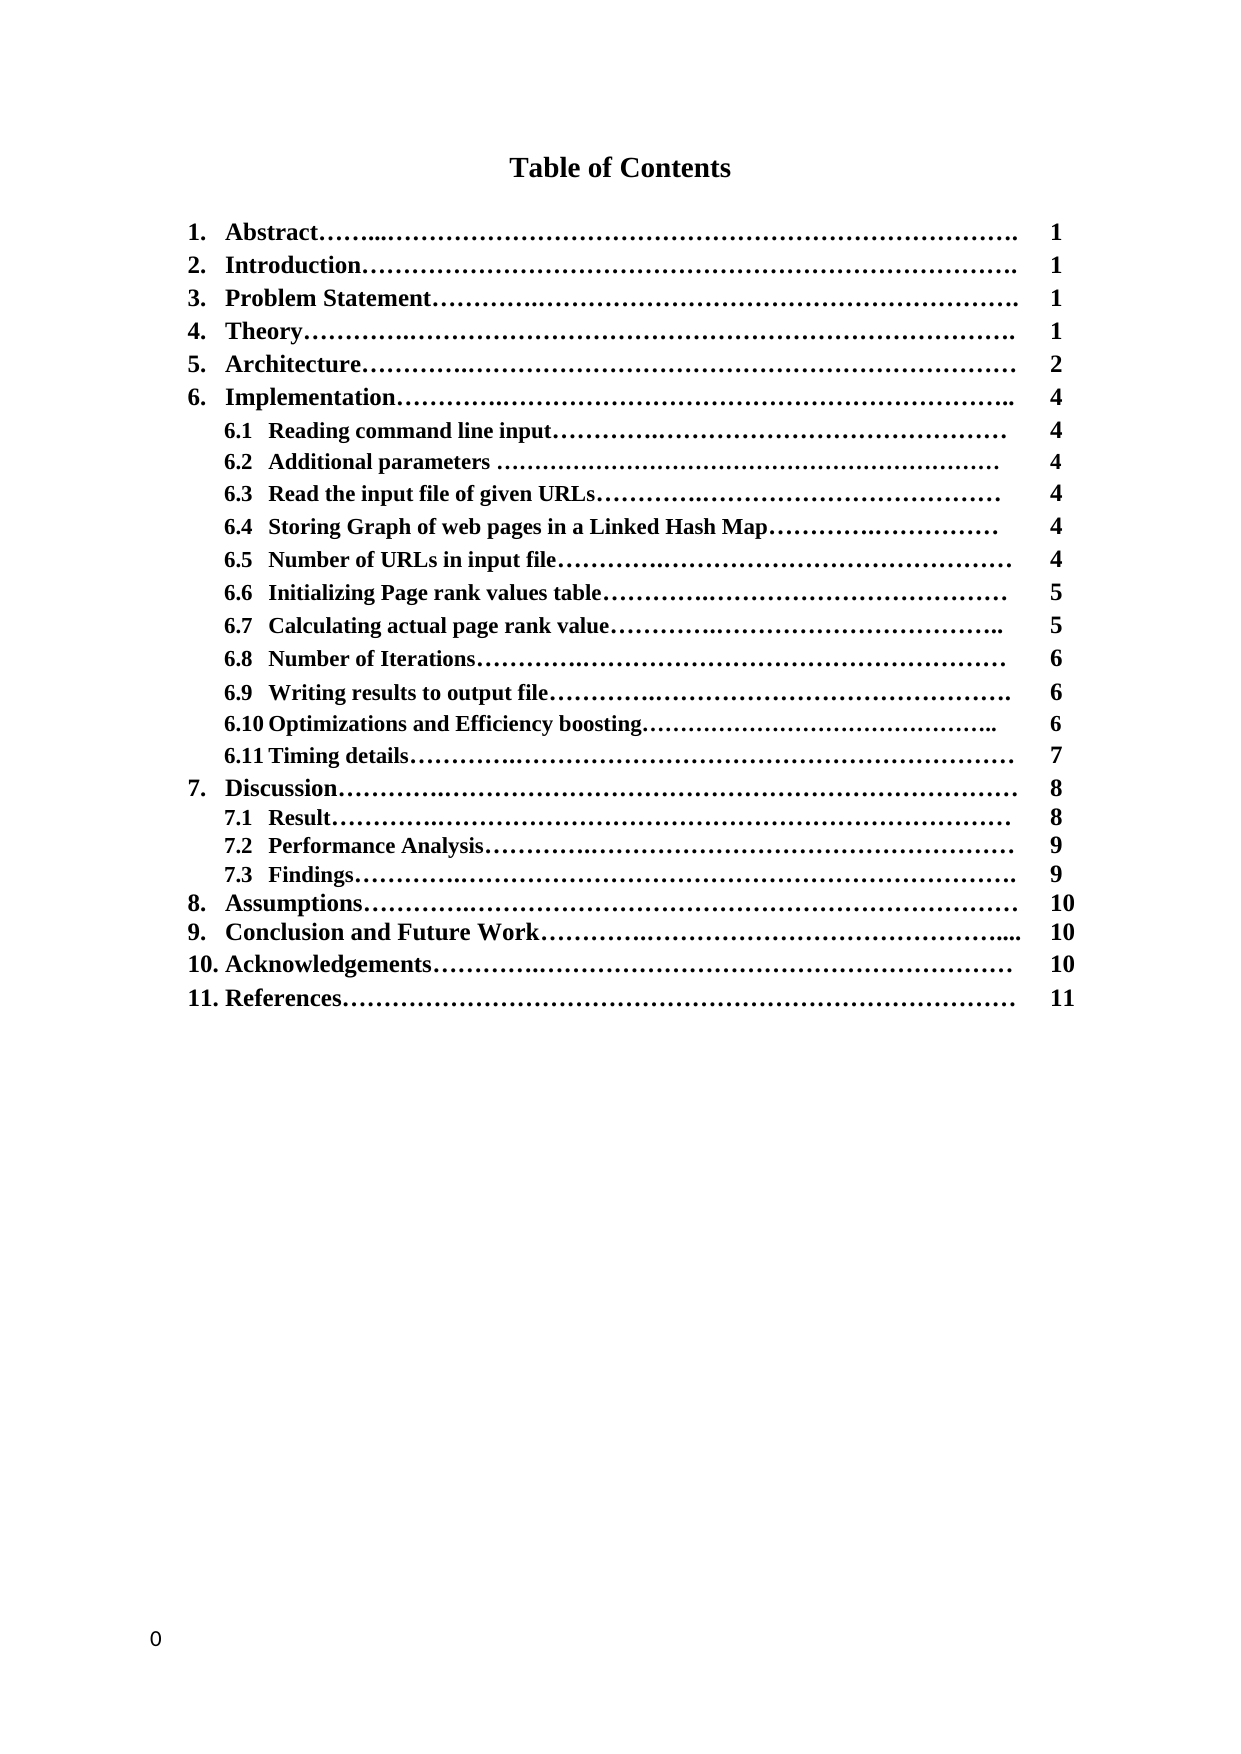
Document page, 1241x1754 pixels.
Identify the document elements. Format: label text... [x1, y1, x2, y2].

list Findings………….…………………………………………………………. 9 [224, 859, 1090, 888]
list Storing Graph of web pages in a Linked Hash Map………….…………… 4 [224, 511, 1090, 540]
list Conclusion and Future Work………….…………………………………….... 10 [187, 917, 1090, 945]
list Abstract……...…………………………………………………………………. 1 [187, 217, 1090, 246]
list Assumptions………….………………………………………………………… 10 [187, 888, 1090, 917]
list Problem Statement………….…………………………………………………. 1 [187, 283, 1090, 312]
list Performance Analysis………….…………………………………………… 9 [224, 830, 1090, 859]
list Number of Iterations………….…………………………………………… 6 [224, 643, 1090, 672]
list Number of URLs in input file………….…………………………………… 4 [224, 544, 1090, 573]
list Discussion………….…………………………………………………………… 8 [187, 773, 1090, 802]
text Table of Contents [150, 150, 1090, 183]
list Read the input file of given URLs………….……………………………… 4 [224, 478, 1090, 507]
list Calculating actual page rank value………….…………………………….. 5 [224, 611, 1090, 639]
list Implementation………….…………………………………………………….. 4 [187, 382, 1090, 411]
list Writing results to output file………….……………………………………. 6 [224, 677, 1090, 705]
list Introduction……………………………………………………………………. 1 [187, 250, 1090, 279]
list Theory………….………………………………………………………………. 1 [187, 316, 1090, 345]
list Architecture………….………………………………………………………… 2 [187, 349, 1090, 378]
list References……………………………………………………………………… 11 [187, 983, 1090, 1011]
list Optimizations and Efficiency boosting……………………………………….. 6 [224, 709, 1090, 736]
list Acknowledgements………….………………………………………………… 10 [187, 949, 1090, 978]
list Reading command line input………….…………………………………… 4 [224, 415, 1090, 444]
list Result………….…………………………………………………………… 8 [224, 802, 1090, 830]
list Additional parameters ………………………………………………………… 4 [224, 448, 1090, 474]
list Initializing Page rank values table………….……………………………… 5 [224, 577, 1090, 606]
list Timing details………….…………………………………………………… 7 [224, 740, 1090, 768]
